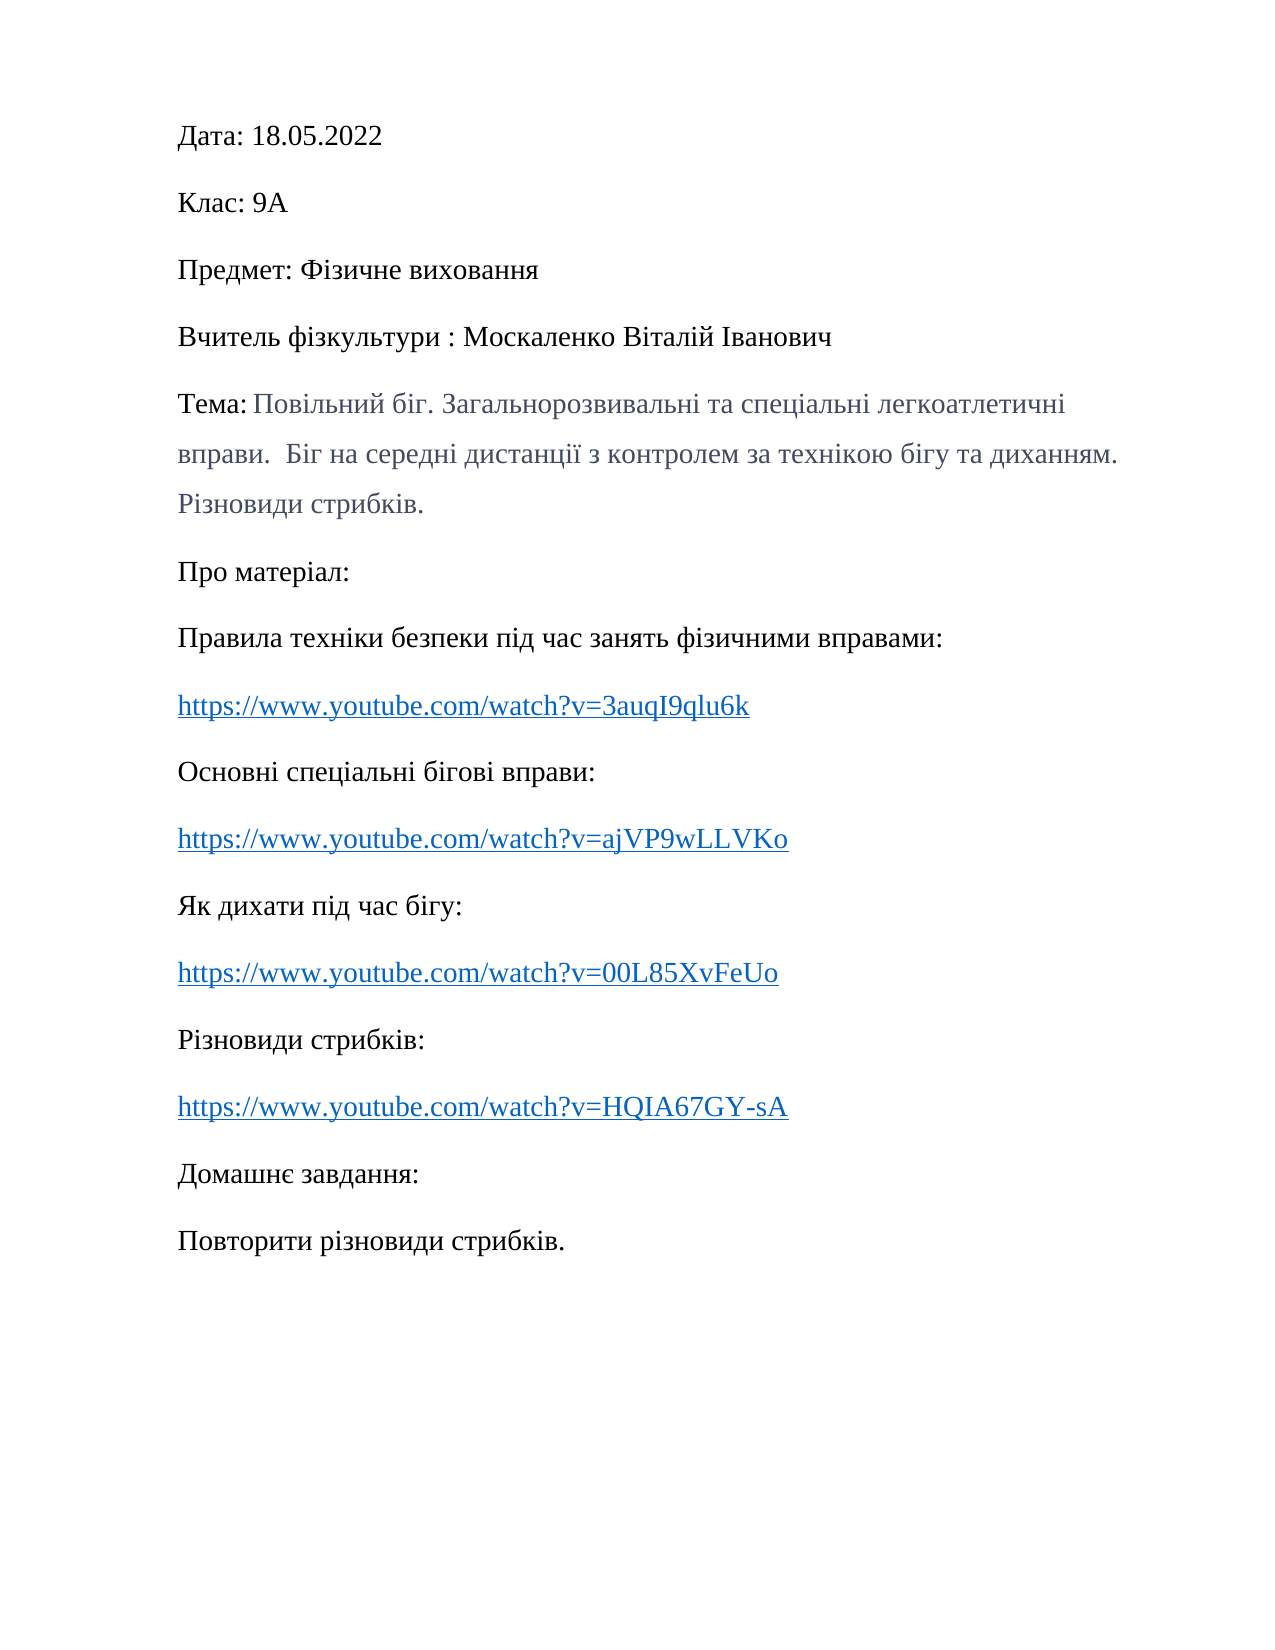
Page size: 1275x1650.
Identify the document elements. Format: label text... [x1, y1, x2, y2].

text Правила техніки безпеки під час занять фізичними вправами: [177, 621, 1186, 654]
text Предмет: Фізичне виховання [177, 252, 1186, 286]
text Клас: 9А [177, 185, 1186, 219]
text Різновиди стрибків: [177, 1022, 1186, 1056]
text Домашнє завдання: [177, 1156, 1186, 1190]
text https://www.youtube.com/watch?v=HQIA67GY-sA [177, 1089, 1186, 1123]
text Дата: 18.05.2022 [177, 118, 1186, 152]
text https://www.youtube.com/watch?v=3auqI9qlu6k [177, 688, 1186, 721]
text Повторити різновиди стрибків. [177, 1223, 1186, 1257]
text https://www.youtube.com/watch?v=ajVP9wLLVKo [177, 822, 1186, 855]
text Як дихати під час бігу: [177, 888, 1186, 922]
text Про матеріал: [177, 554, 1186, 587]
text Вчитель фізкультури : Москаленко Віталій Іванович [177, 319, 1186, 353]
text https://www.youtube.com/watch?v=00L85XvFeUo [177, 956, 1186, 989]
text Основні спеціальні бігові вправи: [177, 754, 1186, 788]
text Тема: Повільний біг. Загальнорозвивальні та спеціальні легкоатлетичні вправи. Біг на середні дистанції з контролем за технікою бігу та диханням. Різновиди стрибків. [177, 386, 1186, 520]
